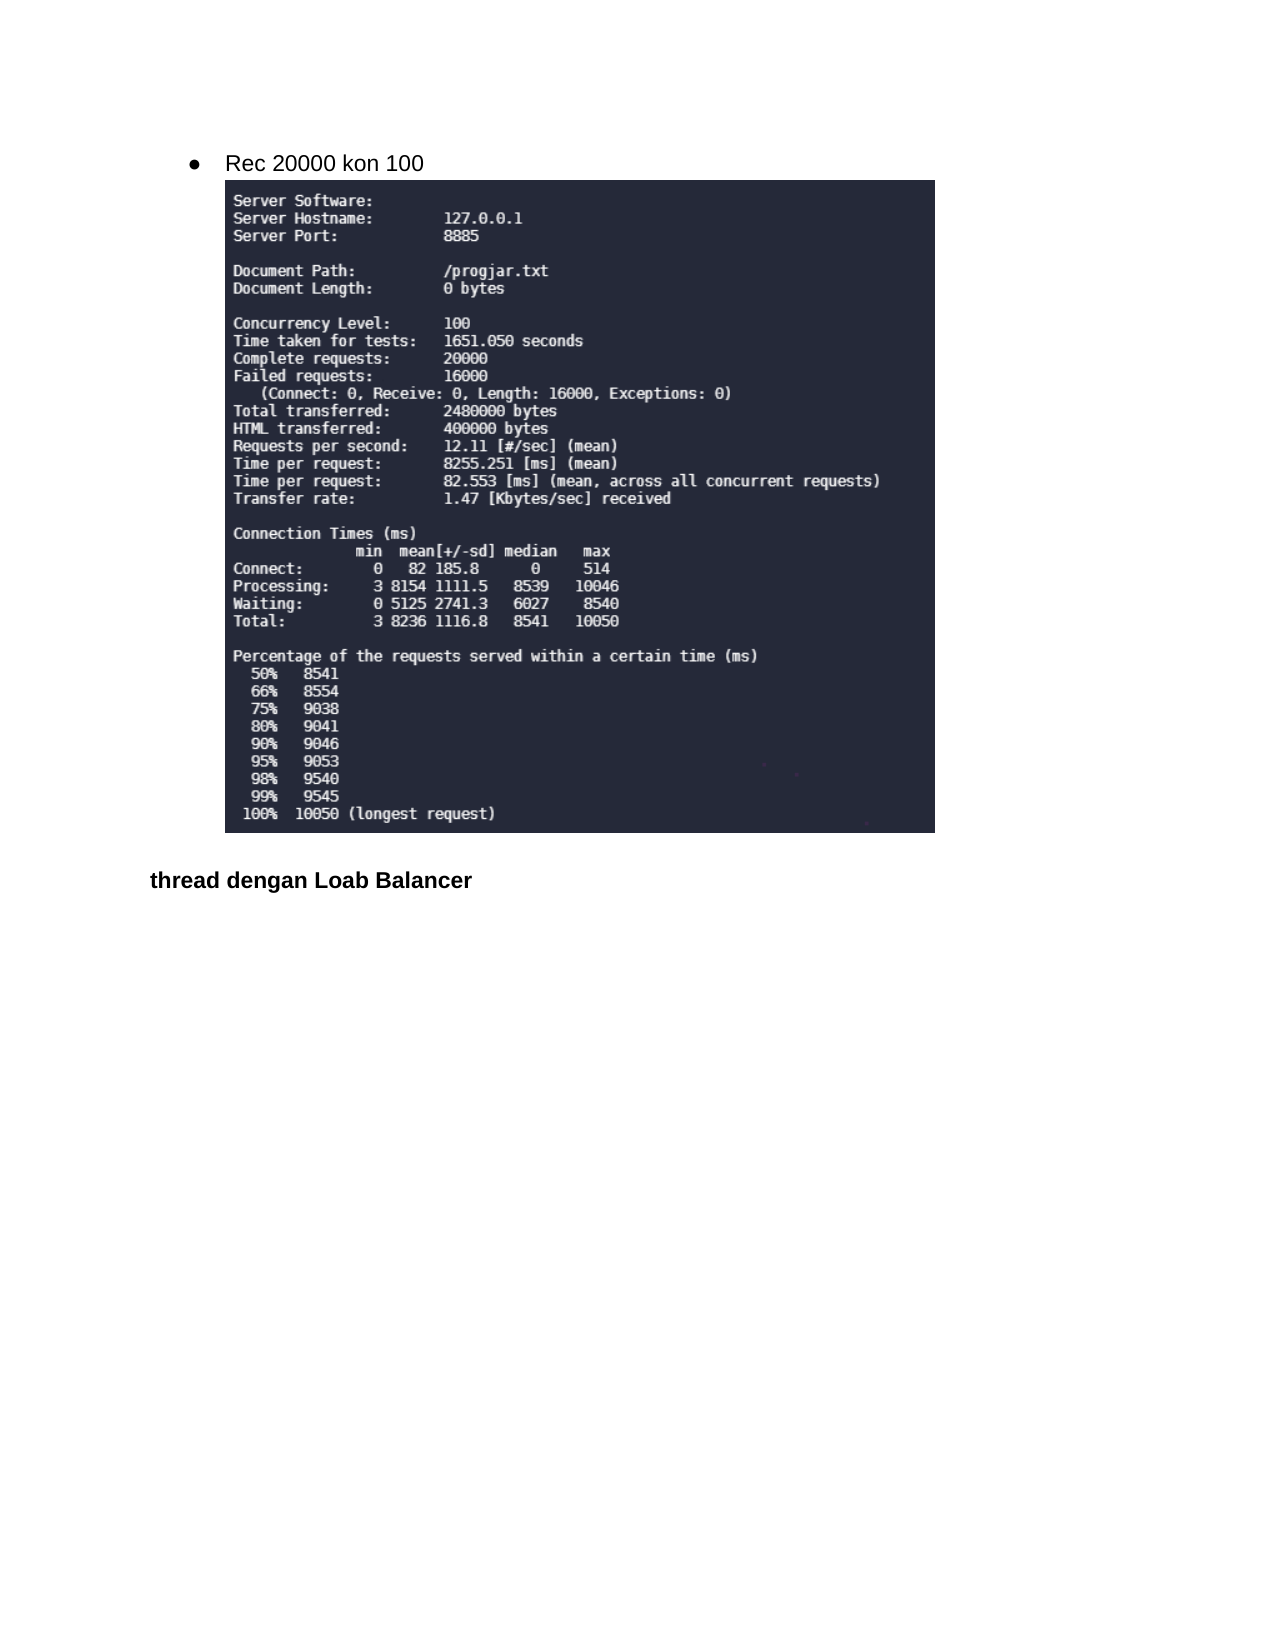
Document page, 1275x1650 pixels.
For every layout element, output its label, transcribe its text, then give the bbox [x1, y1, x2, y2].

text thread dengan Loab Balancer [150, 867, 1125, 893]
picture [225, 180, 935, 833]
